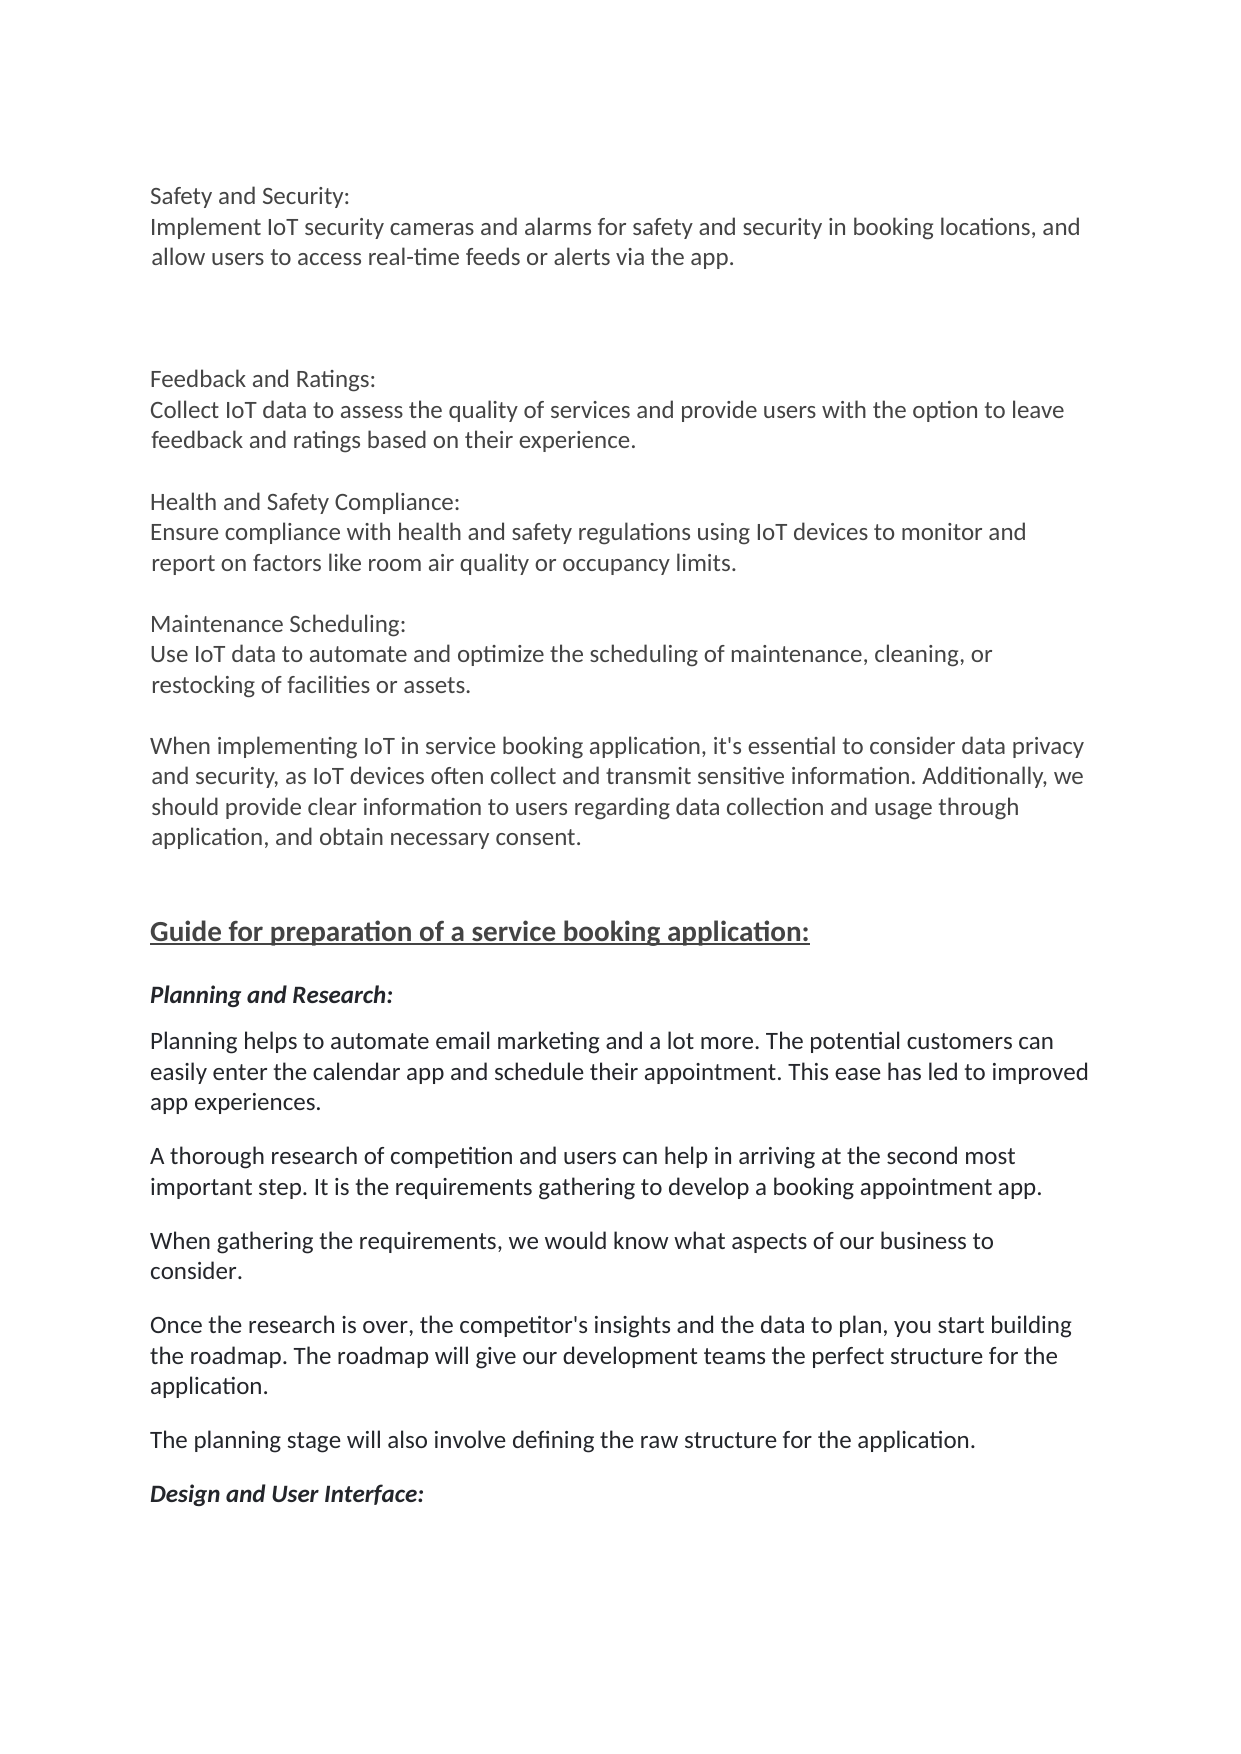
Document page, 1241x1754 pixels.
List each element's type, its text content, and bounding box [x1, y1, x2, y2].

text The planning stage will also involve defining the raw structure for the application. [150, 1424, 1090, 1455]
text Design and User Interface: [150, 1478, 1090, 1509]
text Guide for preparation of a service booking application: [150, 913, 1090, 949]
text Once the research is over, the competitor's insights and the data to plan, you start building the roadmap. The roadmap will give our development teams the perfect structure for the application. [150, 1309, 1090, 1401]
text Ensure compliance with health and safety regulations using IoT devices to monitor and report on factors like room air quality or occupancy limits. [150, 516, 1090, 577]
text When implementing IoT in service booking application, it's essential to consider data privacy and security, as IoT devices often collect and transmit sensitive information. Additionally, we should provide clear information to users regarding data collection and usage through application, and obtain necessary consent. [150, 730, 1090, 852]
text Maintenance Scheduling: [150, 608, 1090, 638]
text Feedback and Ratings: [150, 364, 1090, 394]
text Use IoT data to automate and optimize the scheduling of maintenance, cleaning, or restocking of facilities or assets. [150, 638, 1090, 699]
text Collect IoT data to assess the quality of services and provide users with the option to leave feedback and ratings based on their experience. [150, 394, 1090, 455]
text Planning helps to automate email marketing and a lot more. The potential customers can easily enter the calendar app and schedule their appointment. This ease has led to improved app experiences. [150, 1025, 1090, 1117]
text Health and Safety Compliance: [150, 486, 1090, 516]
text A thorough research of competition and users can help in arriving at the second most important step. It is the requirements gathering to develop a booking appointment app. [150, 1140, 1090, 1201]
text When gathering the requirements, we would know what aspects of our business to consider. [150, 1225, 1090, 1286]
text Implement IoT security cameras and alarms for safety and security in booking locations, and allow users to access real-time feeds or alerts via the app. [150, 211, 1090, 272]
text Safety and Security: [150, 181, 1090, 211]
text Planning and Research: [150, 979, 1090, 1010]
